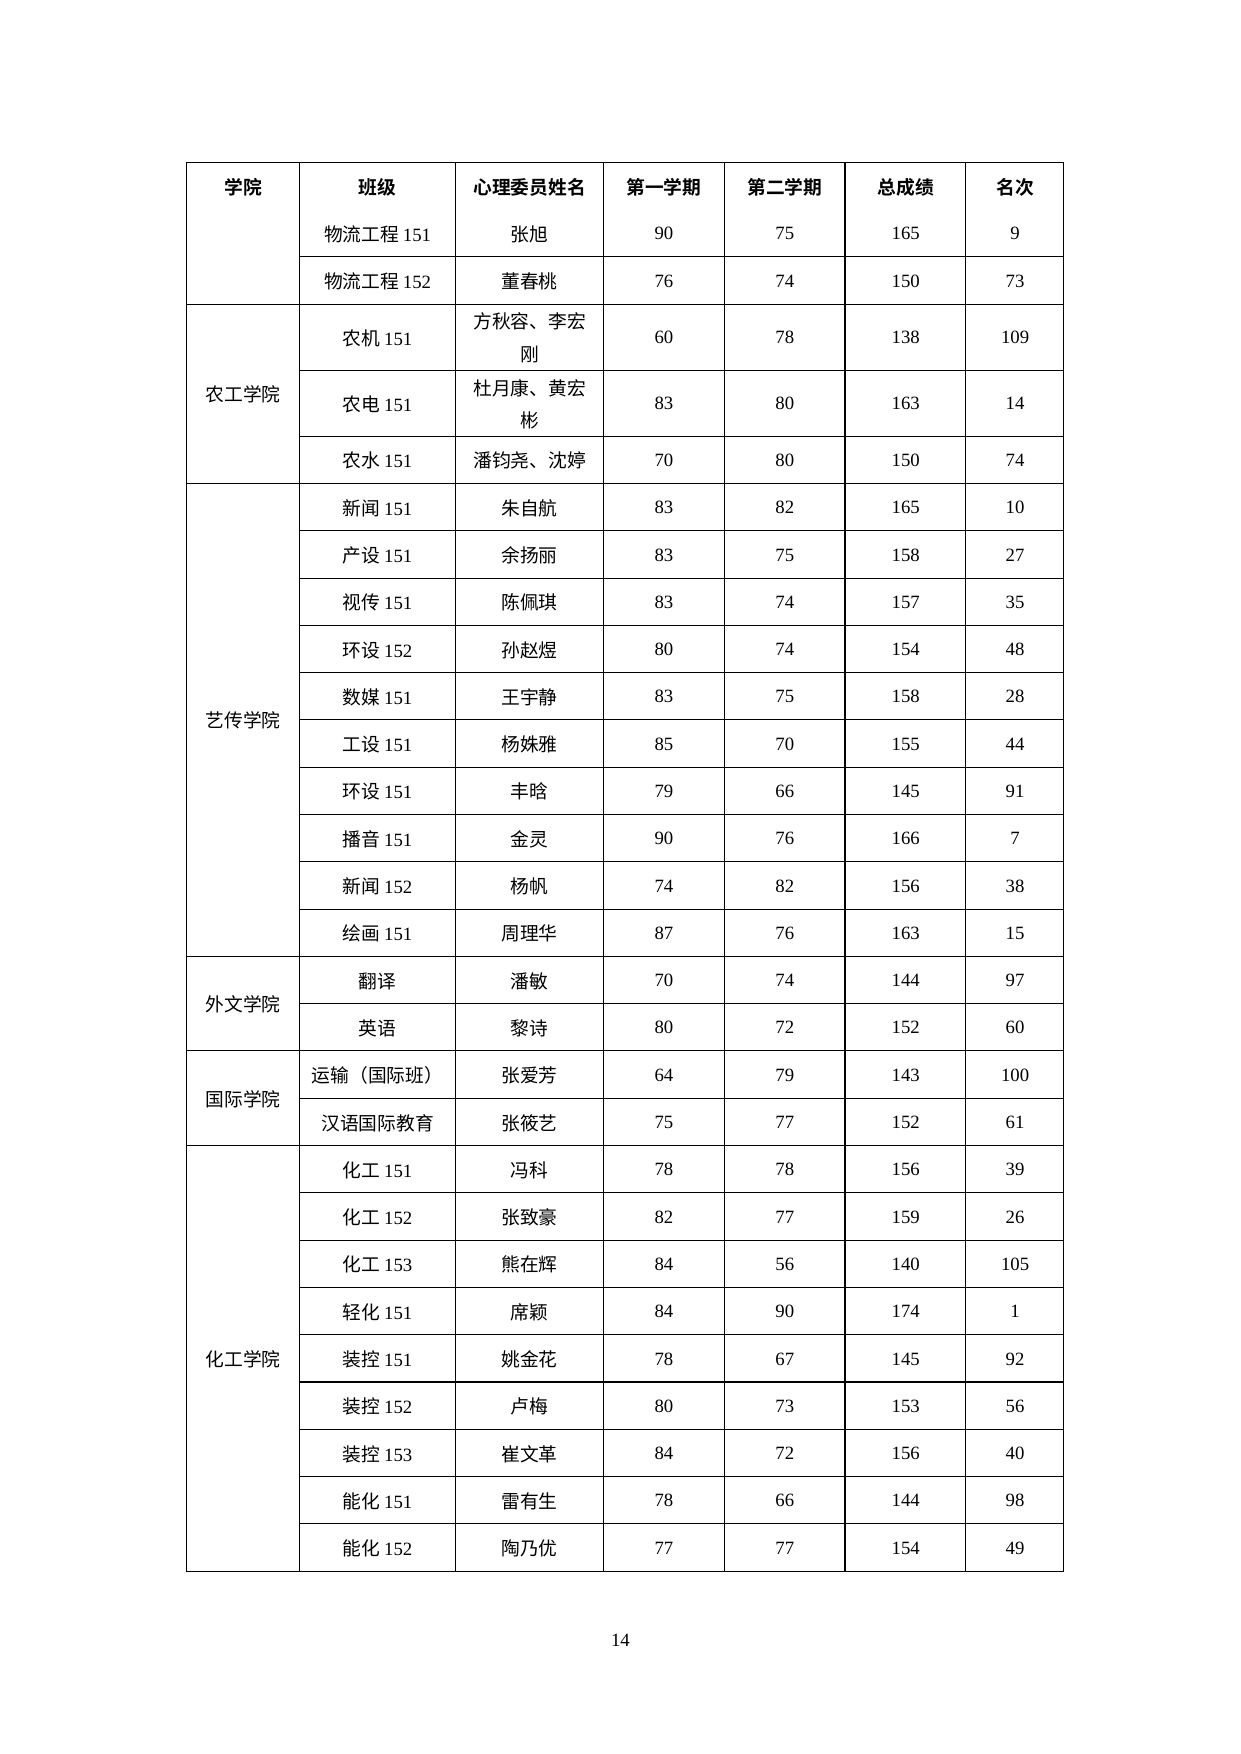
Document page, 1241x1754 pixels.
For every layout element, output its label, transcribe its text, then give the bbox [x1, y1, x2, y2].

table_cell 90 [604, 815, 724, 861]
table_cell 工设151 [300, 720, 455, 767]
table_cell 35 [966, 579, 1063, 625]
table_cell 75 [725, 673, 844, 719]
table_cell 装控152 [300, 1383, 455, 1429]
table_cell 140 [846, 1241, 965, 1287]
table_cell 76 [604, 257, 724, 303]
table_cell 英语 [300, 1004, 455, 1050]
table_cell 7 [966, 815, 1063, 861]
table_cell 38 [966, 862, 1063, 908]
table_cell 90 [604, 209, 724, 256]
table_cell 78 [725, 1146, 844, 1192]
table_cell 143 [846, 1051, 965, 1098]
table_cell 79 [604, 768, 724, 814]
table_cell 70 [604, 957, 724, 1003]
table_cell 83 [604, 579, 724, 625]
table_cell 80 [604, 1004, 724, 1050]
table_cell 74 [725, 257, 844, 303]
table_header 总成绩 [846, 163, 965, 209]
table_cell 77 [725, 1193, 844, 1239]
table_cell 159 [846, 1193, 965, 1239]
table_cell 74 [725, 957, 844, 1003]
table_cell 董春桃 [456, 257, 603, 303]
table_cell 农水151 [300, 437, 455, 483]
table_cell 农机151 [300, 305, 455, 369]
table_cell 73 [966, 257, 1063, 303]
table_cell 国际学院 [187, 1051, 299, 1145]
table_cell 60 [604, 305, 724, 369]
table_cell 163 [846, 910, 965, 956]
table_cell 165 [846, 484, 965, 530]
table_cell 10 [966, 484, 1063, 530]
table_cell 165 [846, 209, 965, 256]
table_cell 174 [846, 1288, 965, 1334]
table_cell 83 [604, 673, 724, 719]
table_cell 78 [604, 1477, 724, 1523]
table_cell 85 [604, 720, 724, 767]
table_cell 72 [725, 1430, 844, 1476]
table_cell 39 [966, 1146, 1063, 1192]
table_cell 91 [966, 768, 1063, 814]
table_cell 化工153 [300, 1241, 455, 1287]
table_cell 张筱艺 [456, 1099, 603, 1145]
table_cell 27 [966, 531, 1063, 577]
table_cell 74 [725, 579, 844, 625]
table_cell 杨姝雅 [456, 720, 603, 767]
table_cell 80 [725, 371, 844, 436]
table_cell 92 [966, 1335, 1063, 1381]
table_cell 物流工程152 [300, 257, 455, 303]
table_cell 156 [846, 862, 965, 908]
table_cell 15 [966, 910, 1063, 956]
table_cell 28 [966, 673, 1063, 719]
table_cell 158 [846, 531, 965, 577]
table_cell 67 [725, 1335, 844, 1381]
table_cell 73 [725, 1383, 844, 1429]
table_cell 152 [846, 1099, 965, 1145]
table_cell 冯科 [456, 1146, 603, 1192]
table_cell 144 [846, 1477, 965, 1523]
table_cell 157 [846, 579, 965, 625]
table_cell 144 [846, 957, 965, 1003]
table_cell 陶乃优 [456, 1524, 603, 1571]
table_cell 74 [604, 862, 724, 908]
table_cell 80 [604, 626, 724, 672]
table_cell 轻化151 [300, 1288, 455, 1334]
table_cell 张爱芳 [456, 1051, 603, 1098]
table_cell 154 [846, 626, 965, 672]
table_cell 150 [846, 437, 965, 483]
table_cell 新闻151 [300, 484, 455, 530]
table_cell 76 [725, 815, 844, 861]
table_cell 61 [966, 1099, 1063, 1145]
table_cell 农电151 [300, 371, 455, 436]
table_cell 环设151 [300, 768, 455, 814]
table_cell 1 [966, 1288, 1063, 1334]
table_cell 40 [966, 1430, 1063, 1476]
table_cell 孙赵煜 [456, 626, 603, 672]
table_cell 80 [604, 1383, 724, 1429]
table_cell 75 [725, 209, 844, 256]
table_cell 数媒151 [300, 673, 455, 719]
table_cell 张旭 [456, 209, 603, 256]
table_cell 84 [604, 1241, 724, 1287]
table_cell 姚金花 [456, 1335, 603, 1381]
table_cell 陈佩琪 [456, 579, 603, 625]
table_cell 152 [846, 1004, 965, 1050]
table_cell 杨帆 [456, 862, 603, 908]
table_cell 26 [966, 1193, 1063, 1239]
table_cell 83 [604, 531, 724, 577]
table_cell 64 [604, 1051, 724, 1098]
table_header 心理委员姓名 [456, 163, 603, 209]
table_cell 方秋容、李宏刚 [456, 305, 603, 369]
table_cell 145 [846, 768, 965, 814]
table_cell 158 [846, 673, 965, 719]
table_cell 78 [604, 1335, 724, 1381]
table_cell 余扬丽 [456, 531, 603, 577]
table_cell 装控151 [300, 1335, 455, 1381]
table_cell 79 [725, 1051, 844, 1098]
table_cell 视传151 [300, 579, 455, 625]
table_cell 156 [846, 1146, 965, 1192]
table_cell 黎诗 [456, 1004, 603, 1050]
table_cell 97 [966, 957, 1063, 1003]
table_cell 卢梅 [456, 1383, 603, 1429]
table_cell 76 [725, 910, 844, 956]
table_cell 75 [725, 531, 844, 577]
table_cell 农工学院 [187, 305, 299, 483]
table_cell 138 [846, 305, 965, 369]
table_cell 90 [725, 1288, 844, 1334]
table_cell 汉语国际教育 [300, 1099, 455, 1145]
table_cell 物流工程151 [300, 209, 455, 256]
table_cell 新闻152 [300, 862, 455, 908]
table_cell 74 [966, 437, 1063, 483]
table_cell 155 [846, 720, 965, 767]
table_cell 金灵 [456, 815, 603, 861]
table_cell 82 [604, 1193, 724, 1239]
table_cell 48 [966, 626, 1063, 672]
table_cell 98 [966, 1477, 1063, 1523]
table_cell 外文学院 [187, 957, 299, 1050]
table_cell 杜月康、黄宏彬 [456, 371, 603, 436]
table_cell 163 [846, 371, 965, 436]
table_cell 83 [604, 484, 724, 530]
table_cell 能化151 [300, 1477, 455, 1523]
table_cell 100 [966, 1051, 1063, 1098]
table_cell 周理华 [456, 910, 603, 956]
table_cell 席颖 [456, 1288, 603, 1334]
table_cell 装控153 [300, 1430, 455, 1476]
table_cell 109 [966, 305, 1063, 369]
table_cell 播音151 [300, 815, 455, 861]
table_header 第二学期 [725, 163, 844, 209]
table_cell 56 [725, 1241, 844, 1287]
table_cell 77 [725, 1099, 844, 1145]
table_cell 72 [725, 1004, 844, 1050]
table_cell 83 [604, 371, 724, 436]
table_cell 74 [725, 626, 844, 672]
table_cell 9 [966, 209, 1063, 256]
table_cell 49 [966, 1524, 1063, 1571]
table_cell 运输（国际班） [300, 1051, 455, 1098]
table_cell 潘钧尧、沈婷 [456, 437, 603, 483]
table_cell 154 [846, 1524, 965, 1571]
table_header 学院 [187, 163, 299, 209]
table_cell 82 [725, 484, 844, 530]
table_cell 84 [604, 1430, 724, 1476]
table_cell 60 [966, 1004, 1063, 1050]
table_cell 张致豪 [456, 1193, 603, 1239]
table_cell 70 [604, 437, 724, 483]
table_cell 150 [846, 257, 965, 303]
table_cell 崔文革 [456, 1430, 603, 1476]
table_cell 化工学院 [187, 1146, 299, 1571]
table_cell 75 [604, 1099, 724, 1145]
table_cell 环设152 [300, 626, 455, 672]
table_cell 87 [604, 910, 724, 956]
table_cell 153 [846, 1383, 965, 1429]
table_cell 熊在辉 [456, 1241, 603, 1287]
table_cell 105 [966, 1241, 1063, 1287]
table_cell 绘画151 [300, 910, 455, 956]
table_header 第一学期 [604, 163, 724, 209]
table_cell 70 [725, 720, 844, 767]
table_cell 翻译 [300, 957, 455, 1003]
table_header 名次 [966, 163, 1063, 209]
table_cell 44 [966, 720, 1063, 767]
table_cell 84 [604, 1288, 724, 1334]
table_cell 78 [604, 1146, 724, 1192]
table_cell 朱自航 [456, 484, 603, 530]
table_cell 77 [604, 1524, 724, 1571]
table_cell 丰晗 [456, 768, 603, 814]
table_cell 66 [725, 768, 844, 814]
table_cell 66 [725, 1477, 844, 1523]
table_cell 78 [725, 305, 844, 369]
table_cell 潘敏 [456, 957, 603, 1003]
table_cell 产设151 [300, 531, 455, 577]
table_cell 化工151 [300, 1146, 455, 1192]
table_cell 14 [966, 371, 1063, 436]
table_cell 156 [846, 1430, 965, 1476]
table_cell 166 [846, 815, 965, 861]
table_cell 能化152 [300, 1524, 455, 1571]
table_cell 雷有生 [456, 1477, 603, 1523]
table_cell 82 [725, 862, 844, 908]
table_cell 王宇静 [456, 673, 603, 719]
table_cell 56 [966, 1383, 1063, 1429]
table_cell 80 [725, 437, 844, 483]
table_cell 145 [846, 1335, 965, 1381]
table_cell 化工152 [300, 1193, 455, 1239]
table_header 班级 [300, 163, 455, 209]
table_cell 77 [725, 1524, 844, 1571]
table_cell 艺传学院 [187, 484, 299, 956]
